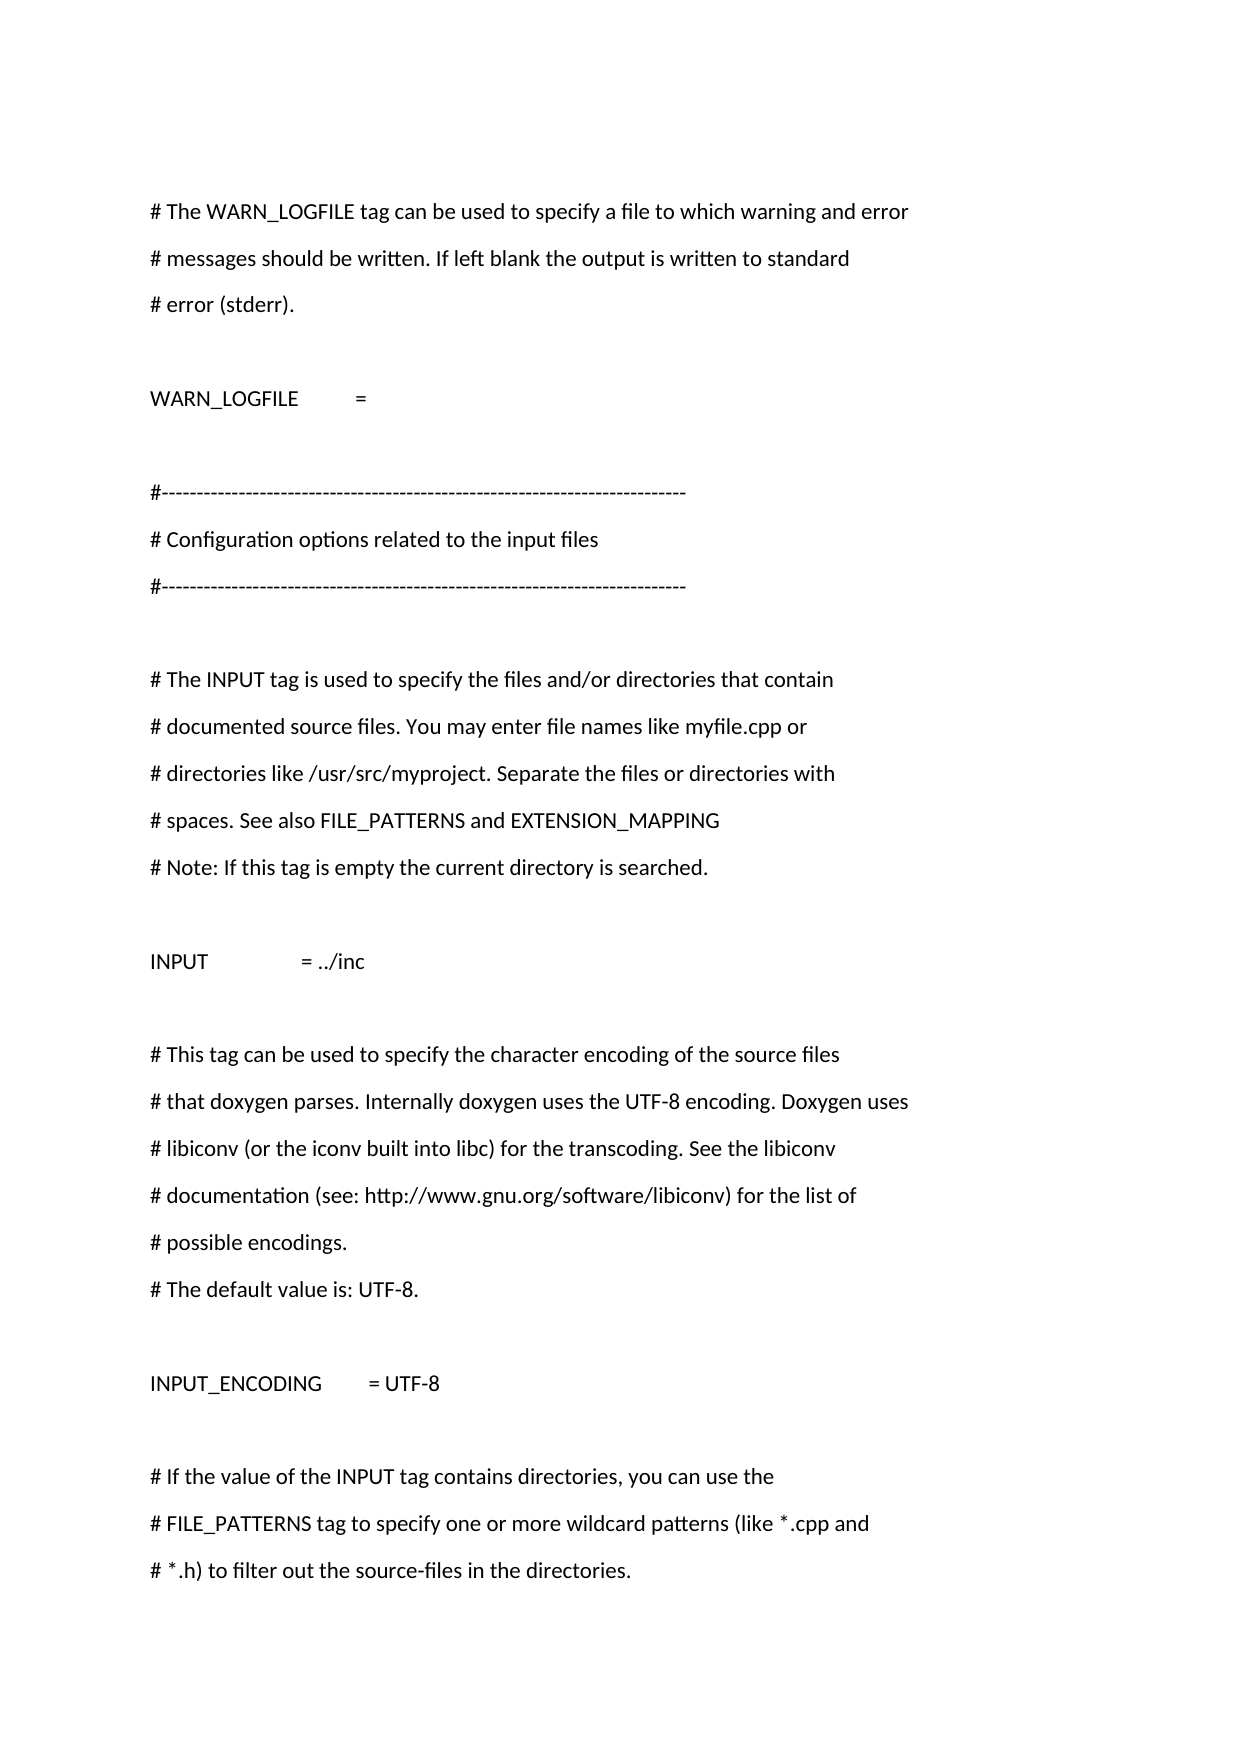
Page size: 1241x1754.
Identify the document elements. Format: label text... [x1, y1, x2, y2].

text WARN_LOGFILE = [150, 384, 1090, 412]
text # *.h) to filter out the source-files in the directories. [150, 1556, 1090, 1584]
text #--------------------------------------------------------------------------- [150, 478, 1090, 506]
text # FILE_PATTERNS tag to specify one or more wildcard patterns (like *.cpp and [150, 1509, 1090, 1537]
text INPUT = ../inc [150, 947, 1090, 975]
text # that doxygen parses. Internally doxygen uses the UTF-8 encoding. Doxygen uses [150, 1087, 1090, 1116]
text # libiconv (or the iconv built into libc) for the transcoding. See the libiconv [150, 1134, 1090, 1162]
text # This tag can be used to specify the character encoding of the source files [150, 1041, 1090, 1069]
text # The default value is: UTF-8. [150, 1275, 1090, 1303]
text # directories like /usr/src/myproject. Separate the files or directories with [150, 759, 1090, 787]
text INPUT_ENCODING = UTF-8 [150, 1369, 1090, 1397]
text # Note: If this tag is empty the current directory is searched. [150, 853, 1090, 881]
text # documentation (see: http://www.gnu.org/software/libiconv) for the list of [150, 1181, 1090, 1209]
text # messages should be written. If left blank the output is written to standard [150, 244, 1090, 272]
text # error (stderr). [150, 291, 1090, 319]
text # The WARN_LOGFILE tag can be used to specify a file to which warning and error [150, 197, 1090, 225]
text #--------------------------------------------------------------------------- [150, 572, 1090, 600]
text # possible encodings. [150, 1228, 1090, 1256]
text # spaces. See also FILE_PATTERNS and EXTENSION_MAPPING [150, 806, 1090, 834]
text # The INPUT tag is used to specify the files and/or directories that contain [150, 666, 1090, 694]
text # Configuration options related to the input files [150, 525, 1090, 553]
text # If the value of the INPUT tag contains directories, you can use the [150, 1462, 1090, 1491]
text # documented source files. You may enter file names like myfile.cpp or [150, 712, 1090, 741]
